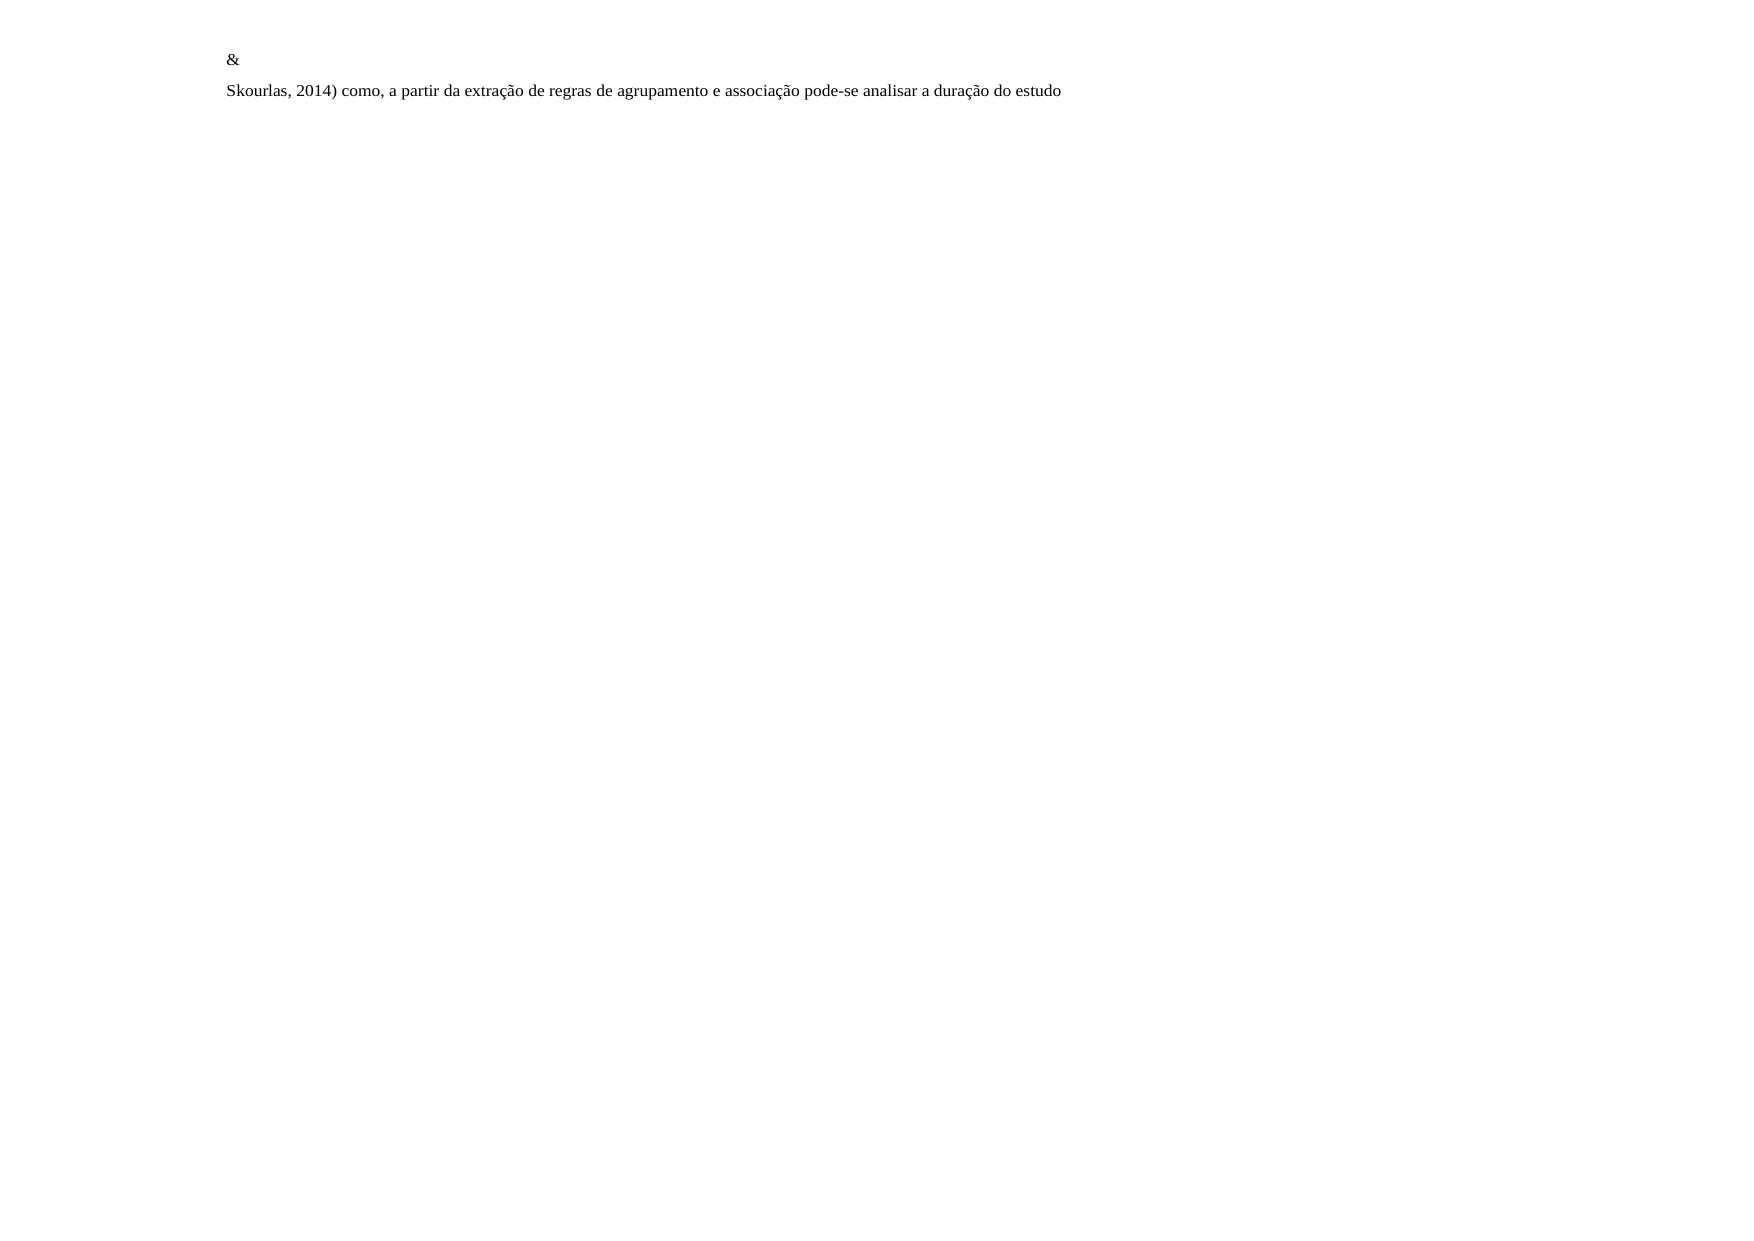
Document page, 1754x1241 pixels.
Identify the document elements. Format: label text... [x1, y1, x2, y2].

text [226, 50, 902, 69]
text Skourlas, 2014) como, a partir da extração de regras de agrupamento e associação pode-se analisar a duração do estudo [226, 81, 1689, 100]
